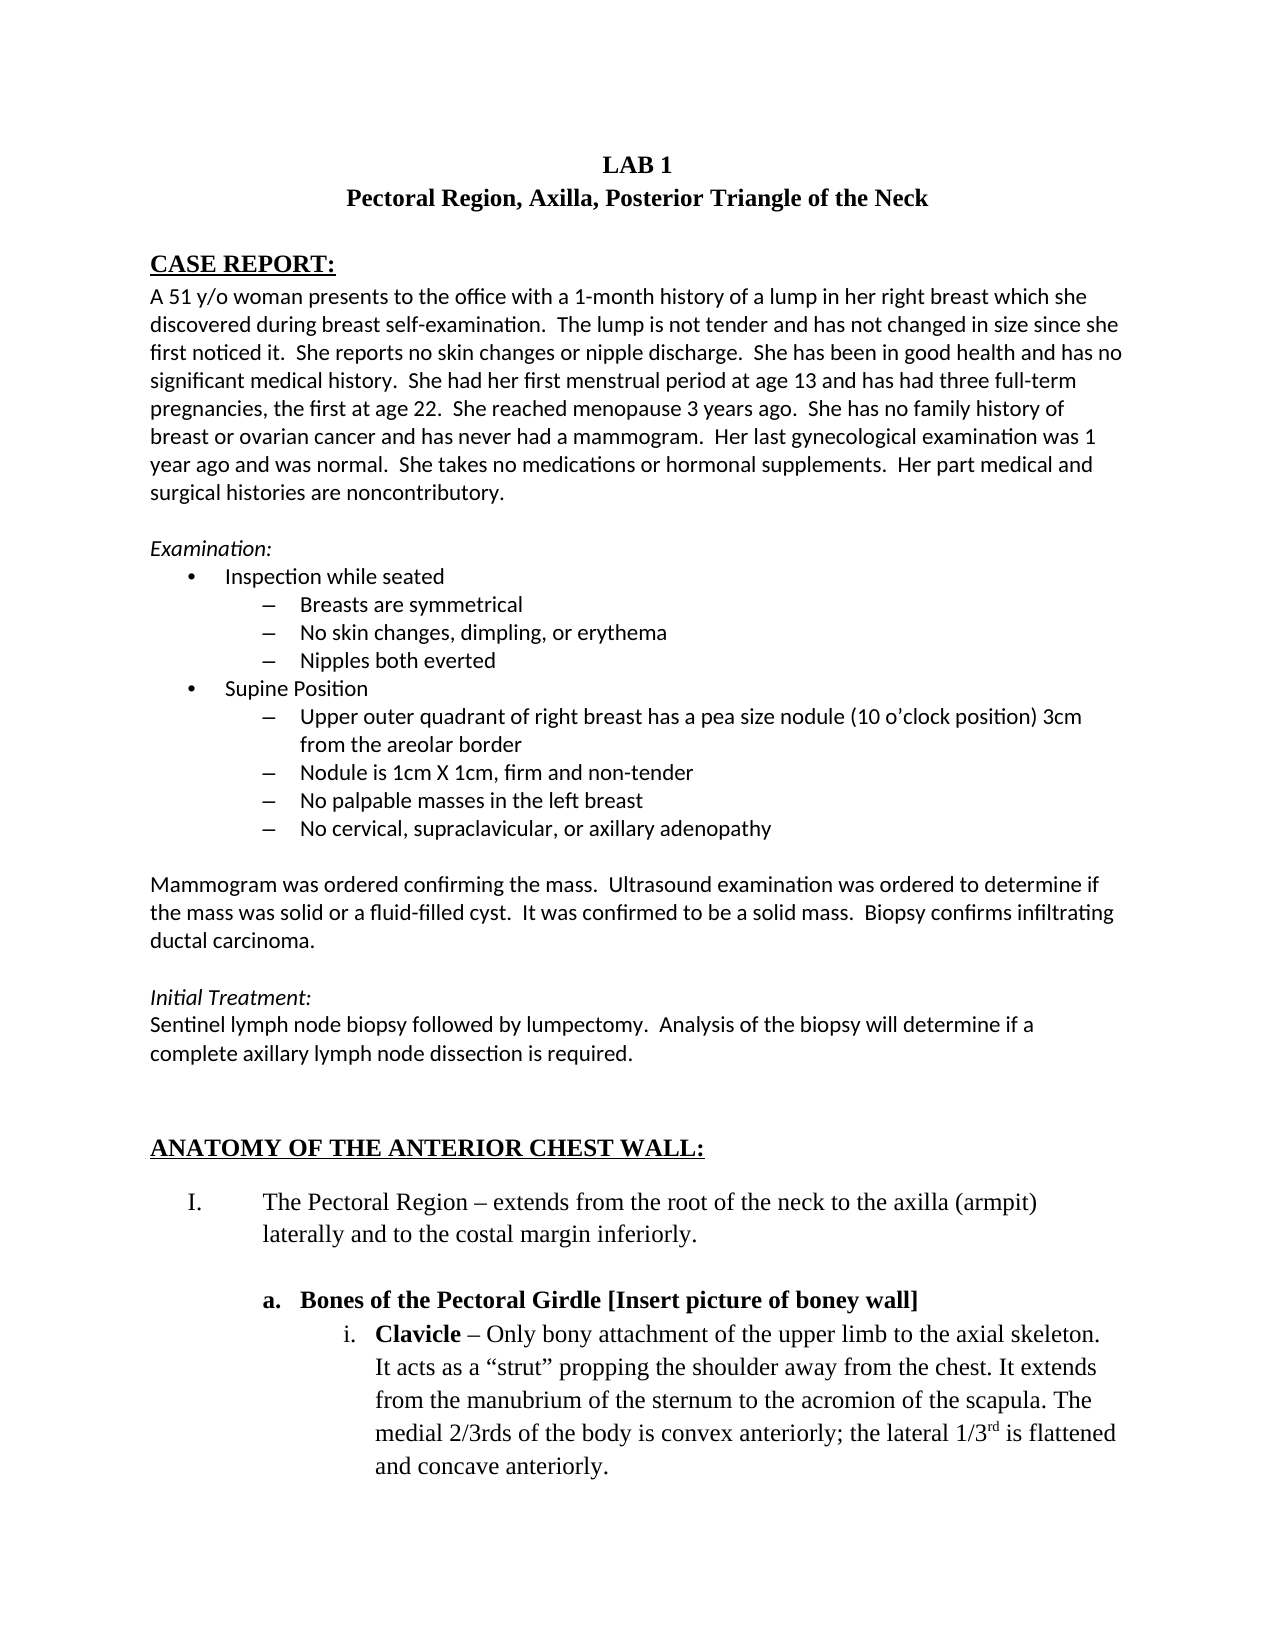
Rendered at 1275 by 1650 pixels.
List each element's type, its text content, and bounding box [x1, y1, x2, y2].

list Clavicle – Only bony attachment of the upper limb to the axial skeleton. It acts as a “strut” propping the shoulder away from the chest. It extends from the manubrium of the sternum to the acromion of the scapula. The medial 2/3rds of the body is convex anteriorly; the lateral 1/3rd is flattened and concave anteriorly. [356, 1319, 1125, 1479]
text Examination: [150, 534, 1125, 562]
list Breasts are symmetrical [262, 590, 1125, 618]
list No palpable masses in the left breast [262, 786, 1125, 814]
text A 51 y/o woman presents to the office with a 1-month history of a lump in her right breast which she discovered during breast self-examination. The lump is not tender and has not changed in size since she first noticed it. She reports no skin changes or nipple discharge. She has been in good health and has no significant medical history. She had her first menstrual period at age 13 and has had three full-term pregnancies, the first at age 22. She reached menopause 3 years ago. She has no family history of breast or ovarian cancer and has never had a mammogram. Her last gynecological examination was 1 year ago and was normal. She takes no medications or hormonal supplements. Her part medical and surgical histories are noncontributory. [150, 282, 1125, 506]
list Upper outer quadrant of right breast has a pea size nodule (10 o’clock position) 3cm from the areolar border [262, 702, 1125, 758]
text Pectoral Region, Axilla, Posterior Triangle of the Neck [150, 183, 1125, 212]
list Nipples both everted [262, 646, 1125, 674]
list The Pectoral Region – extends from the root of the neck to the axilla (armpit) laterally and to the costal margin inferiorly. [187, 1187, 1125, 1248]
list Nodule is 1cm X 1cm, firm and non-tender [262, 758, 1125, 786]
list No cervical, supraclavicular, or axillary adenopathy [262, 814, 1125, 842]
text LAB 1 [150, 150, 1125, 179]
list Supine Position [187, 674, 1125, 702]
text Sentinel lymph node biopsy followed by lumpectomy. Analysis of the biopsy will determine if a complete axillary lymph node dissection is required. [150, 1011, 1125, 1067]
text CASE REPORT: [150, 249, 1125, 278]
list Bones of the Pectoral Girdle [Insert picture of boney wall] [262, 1286, 1125, 1314]
text Initial Treatment: [150, 983, 1125, 1011]
text ANATOMY OF THE ANTERIOR CHEST WALL: [150, 1133, 1125, 1161]
text Mammogram was ordered confirming the mass. Ultrasound examination was ordered to determine if the mass was solid or a fluid-filled cyst. It was confirmed to be a solid mass. Biopsy confirms infiltrating ductal carcinoma. [150, 871, 1125, 954]
list Inspection while seated [187, 562, 1125, 590]
list No skin changes, dimpling, or erythema [262, 618, 1125, 646]
